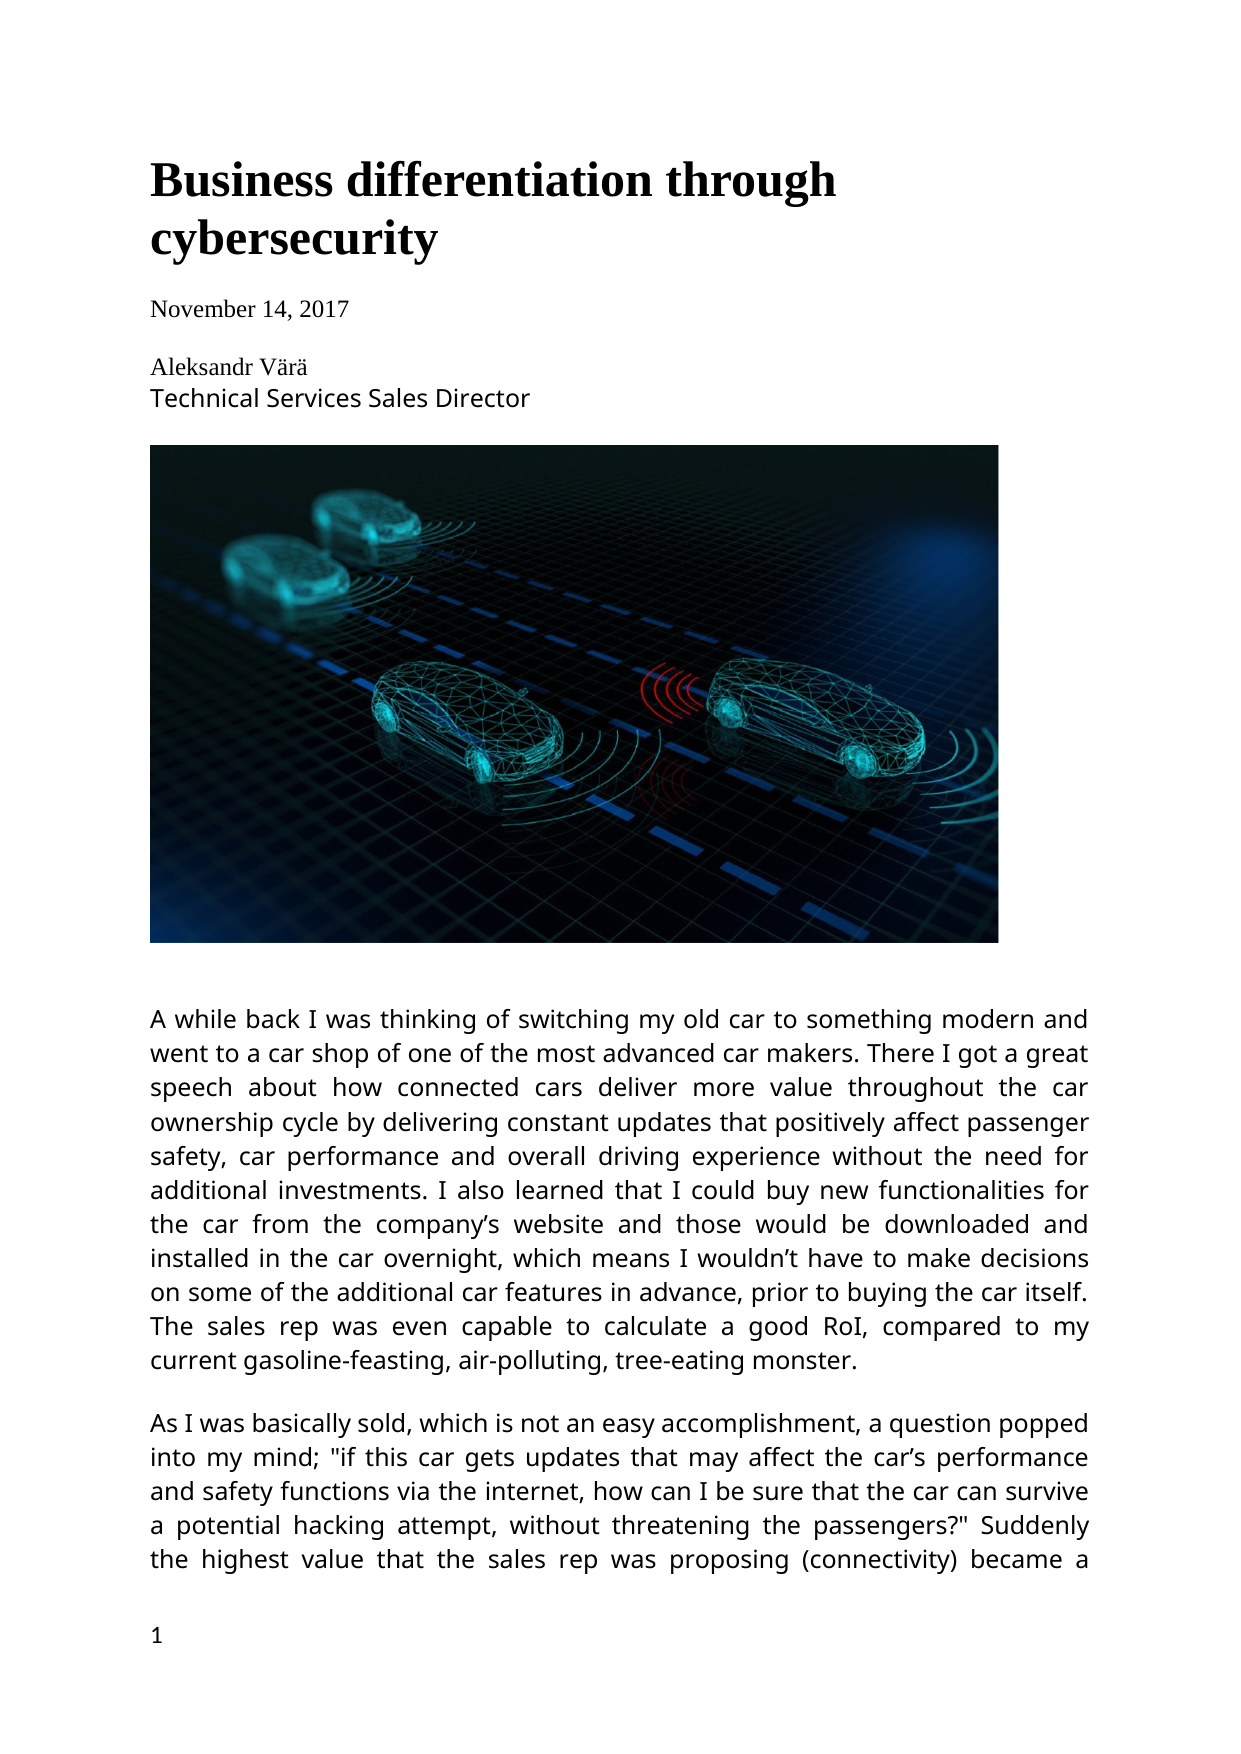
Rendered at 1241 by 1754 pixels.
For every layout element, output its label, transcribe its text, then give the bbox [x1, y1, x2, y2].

text Aleksandr Värä [150, 352, 1078, 381]
text Technical Services Sales Director [150, 381, 1090, 415]
text November 14, 2017 [150, 294, 1090, 323]
picture [150, 445, 999, 943]
text Business differentiation through cybersecurity [150, 150, 1090, 265]
text A while back I was thinking of switching my old car to something modern and went to a car shop of one of the most advanced car makers. There I got a great speech about how connected cars deliver more value throughout the car ownership cycle by delivering constant updates that positively affect passenger safety, car performance and overall driving experience without the need for additional investments. I also learned that I could buy new functionalities for the car from the company’s website and those would be downloaded and installed in the car overnight, which means I wouldn’t have to make decisions on some of the additional car features in advance, prior to buying the car itself. The sales rep was even capable to calculate a good RoI, compared to my current gasoline-feasting, air-polluting, tree-eating monster. [150, 1002, 1090, 1377]
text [150, 1406, 1090, 1576]
